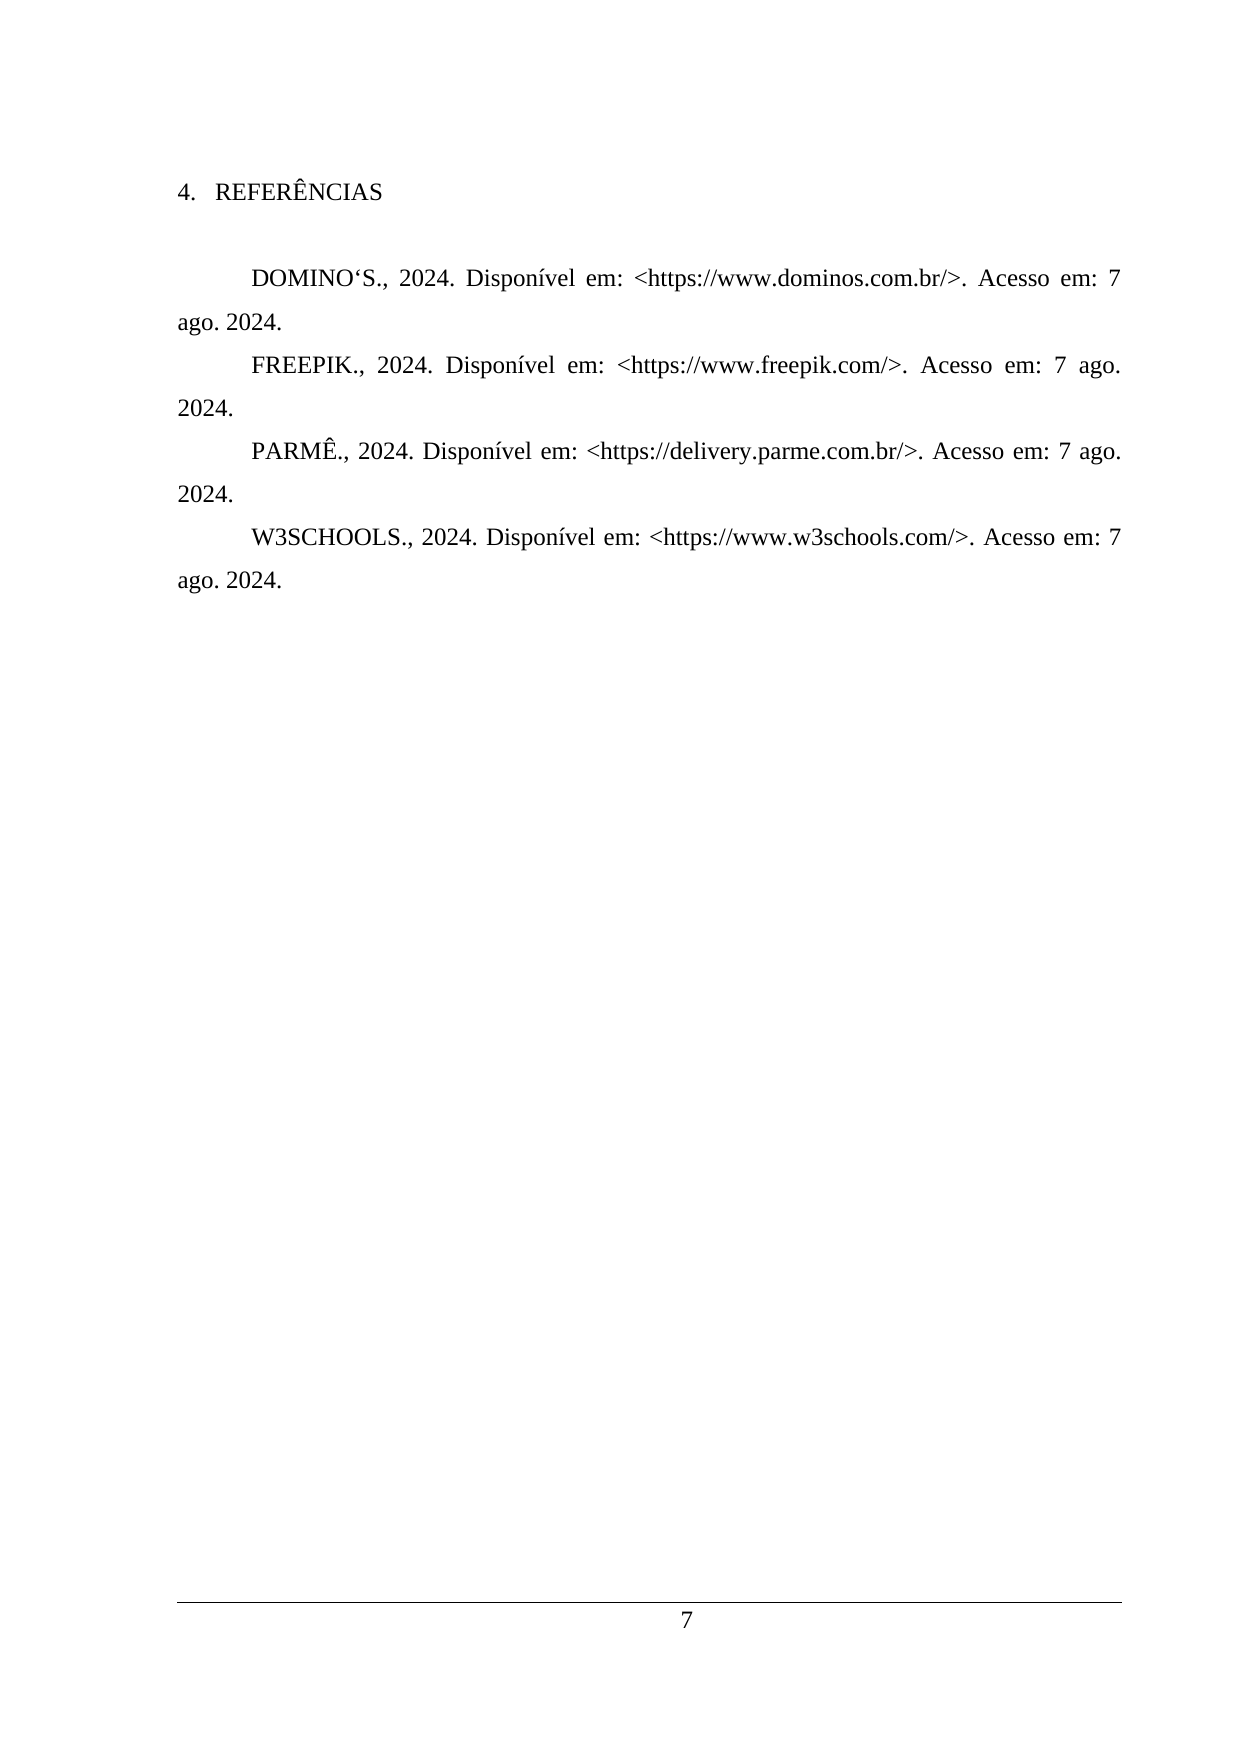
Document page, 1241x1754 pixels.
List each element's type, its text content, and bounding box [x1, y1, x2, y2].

subtitle referências [177, 177, 1122, 206]
text W3SCHOOLS., 2024. Disponível em: <https://www.w3schools.com/>. Acesso em: 7 ago. 2024. [177, 522, 1122, 594]
text FREEPIK., 2024. Disponível em: <https://www.freepik.com/>. Acesso em: 7 ago. 2024. [177, 350, 1122, 422]
text DOMINO‘S., 2024. Disponível em: <https://www.dominos.com.br/>. Acesso em: 7 ago. 2024. [177, 263, 1122, 335]
text PARMÊ., 2024. Disponível em: <https://delivery.parme.com.br/>. Acesso em: 7 ago. 2024. [177, 436, 1122, 508]
